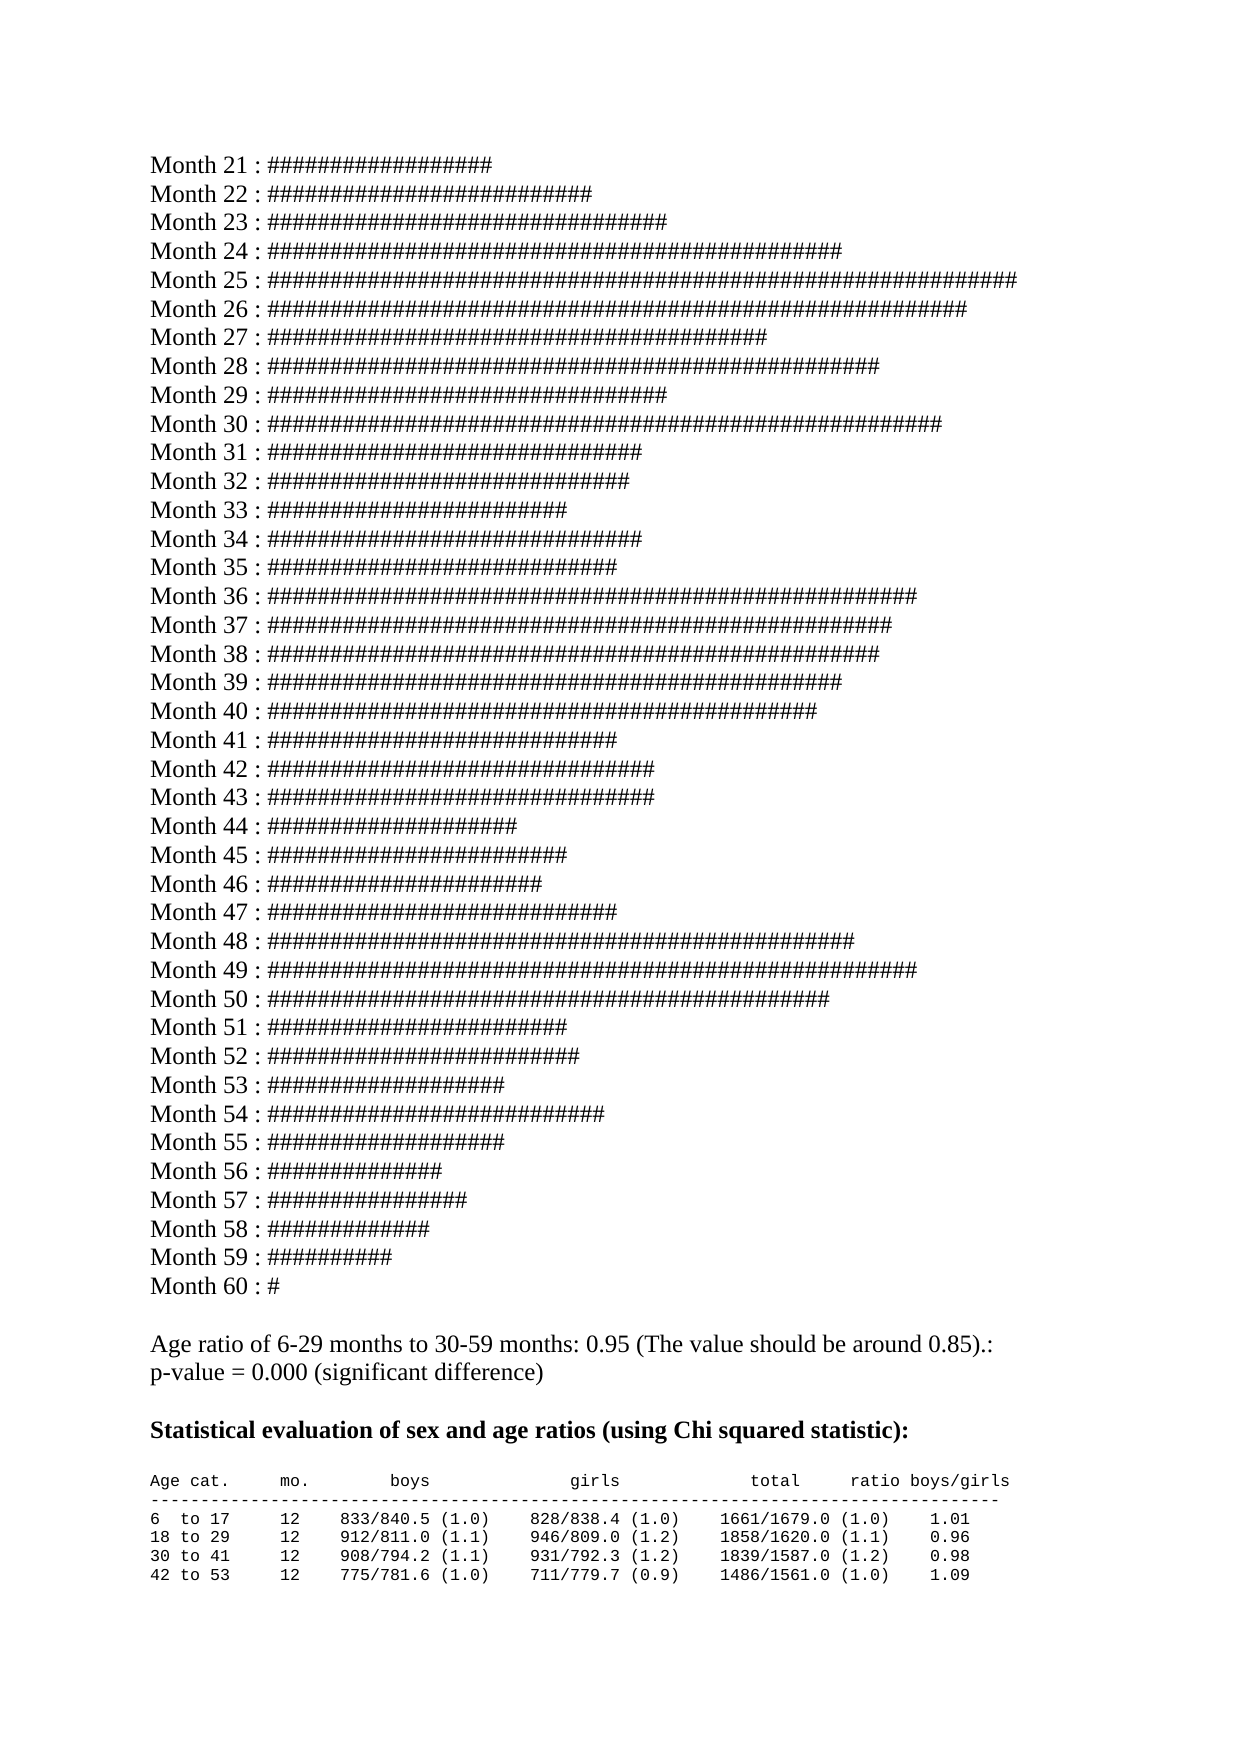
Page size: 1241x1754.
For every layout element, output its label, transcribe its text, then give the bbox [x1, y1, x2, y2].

text Month 21 : ################## [150, 150, 1090, 179]
text Month 34 : ############################## [150, 524, 1090, 552]
text Month 59 : ########## [150, 1242, 1090, 1271]
text Month 52 : ######################### [150, 1041, 1090, 1070]
text Month 32 : ############################# [150, 466, 1090, 495]
text Month 55 : ################### [150, 1127, 1090, 1156]
text 6 to 17 12 833/840.5 (1.0) 828/838.4 (1.0) 1661/1679.0 (1.0) 1.01 [150, 1510, 1090, 1529]
text Month 24 : ############################################## [150, 236, 1090, 265]
text Month 50 : ############################################# [150, 984, 1090, 1012]
text Month 56 : ############## [150, 1156, 1090, 1185]
text Month 25 : ############################################################ [150, 265, 1090, 294]
text Month 29 : ################################ [150, 380, 1090, 409]
text Month 36 : #################################################### [150, 581, 1090, 610]
text Month 60 : # [150, 1271, 1090, 1300]
text Month 42 : ############################### [150, 754, 1090, 782]
text Month 33 : ######################## [150, 495, 1090, 524]
text Statistical evaluation of sex and age ratios (using Chi squared statistic): [150, 1415, 1090, 1444]
text Month 43 : ############################### [150, 782, 1090, 811]
text Month 26 : ######################################################## [150, 294, 1090, 322]
text 18 to 29 12 912/811.0 (1.1) 946/809.0 (1.2) 1858/1620.0 (1.1) 0.96 [150, 1529, 1090, 1548]
text Month 47 : ############################ [150, 897, 1090, 926]
text Month 44 : #################### [150, 811, 1090, 840]
text Month 48 : ############################################### [150, 926, 1090, 955]
text Month 51 : ######################## [150, 1012, 1090, 1041]
text Month 53 : ################### [150, 1070, 1090, 1099]
text 42 to 53 12 775/781.6 (1.0) 711/779.7 (0.9) 1486/1561.0 (1.0) 1.09 [150, 1567, 1090, 1586]
text Month 58 : ############# [150, 1214, 1090, 1242]
text Month 37 : ################################################## [150, 610, 1090, 639]
text Age cat. mo. boys girls total ratio boys/girls [150, 1472, 1090, 1491]
text ------------------------------------------------------------------------------------- [150, 1491, 1090, 1510]
text Month 41 : ############################ [150, 725, 1090, 754]
text Month 35 : ############################ [150, 552, 1090, 581]
text Month 28 : ################################################# [150, 351, 1090, 380]
text Month 39 : ############################################## [150, 667, 1090, 696]
text Month 30 : ###################################################### [150, 409, 1090, 437]
text Month 45 : ######################## [150, 840, 1090, 869]
text Month 23 : ################################ [150, 207, 1090, 236]
text Age ratio of 6-29 months to 30-59 months: 0.95 (The value should be around 0.85).: [150, 1329, 1090, 1357]
text Month 46 : ###################### [150, 869, 1090, 897]
text p-value = 0.000 (significant difference) [150, 1357, 1090, 1386]
text Month 57 : ################ [150, 1185, 1090, 1214]
text Month 22 : ########################## [150, 179, 1090, 207]
text Month 54 : ########################### [150, 1099, 1090, 1127]
text Month 49 : #################################################### [150, 955, 1090, 984]
text Month 27 : ######################################## [150, 322, 1090, 351]
text Month 38 : ################################################# [150, 639, 1090, 667]
text 30 to 41 12 908/794.2 (1.1) 931/792.3 (1.2) 1839/1587.0 (1.2) 0.98 [150, 1548, 1090, 1567]
text Month 31 : ############################## [150, 437, 1090, 466]
text Month 40 : ############################################ [150, 696, 1090, 725]
